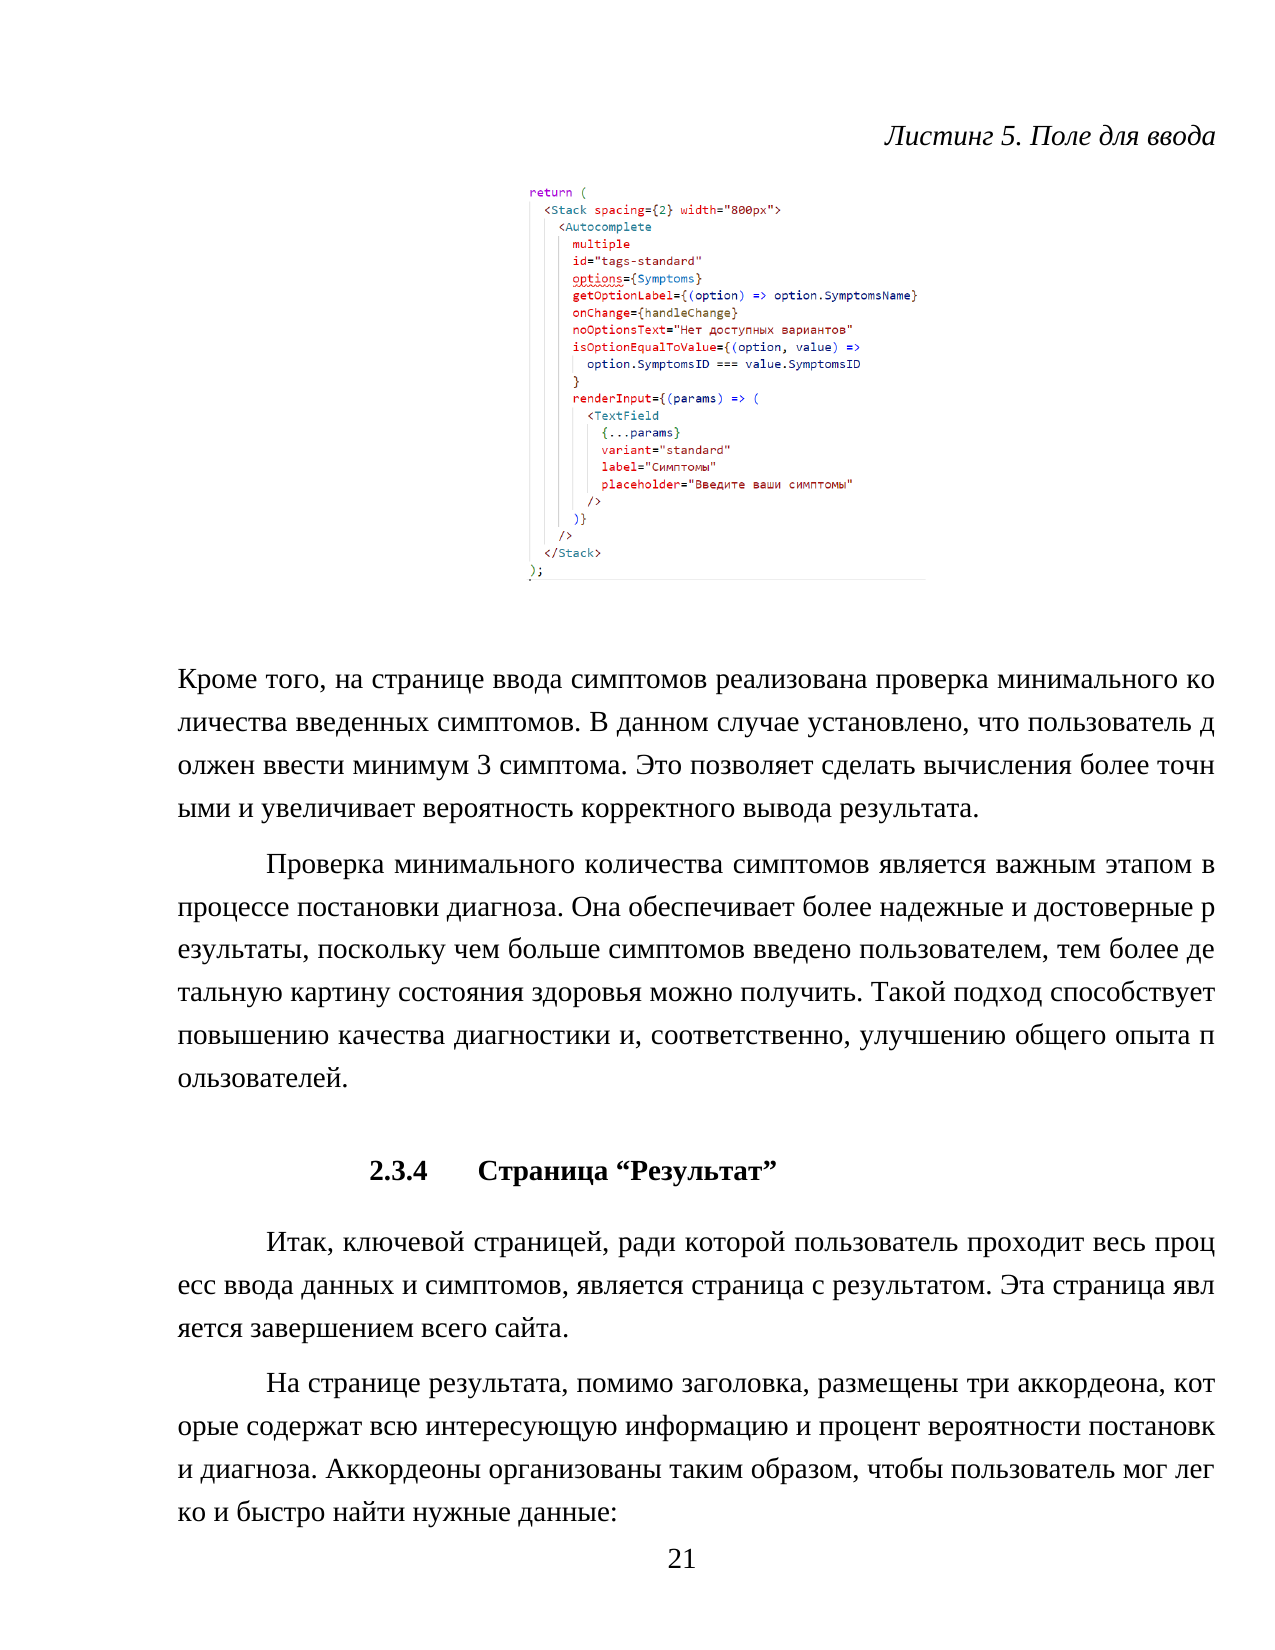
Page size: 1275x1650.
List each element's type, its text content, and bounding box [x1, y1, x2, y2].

text Проверка минимального количества симптомов является важным этапом в процессе постановки диагноза. Она обеспечивает более надежные и достоверные результаты, поскольку чем больше симптомов введено пользователем, тем более детальную картину состояния здоровья можно получить. Такой подход способствует повышению качества диагностики и, соответственно, улучшению общего опыта пользователей. [177, 846, 1216, 1094]
subtitle Страница “Результат” [310, 1153, 1216, 1187]
text Листинг 5. Поле для ввода [177, 118, 1216, 152]
text Итак, ключевой страницей, ради которой пользователь проходит весь процесс ввода данных и симптомов, является страница с результатом. Эта страница является завершением всего сайта. [177, 1224, 1216, 1344]
text На странице результата, помимо заголовка, размещены три аккордеона, которые содержат всю интересующую информацию и процент вероятности постановки диагноза. Аккордеоны организованы таким образом, чтобы пользователь мог легко и быстро найти нужные данные: [177, 1366, 1216, 1528]
text Кроме того, на странице ввода симптомов реализована проверка минимального количества введенных симптомов. В данном случае установлено, что пользователь должен ввести минимум 3 симптома. Это позволяет сделать вычисления более точными и увеличивает вероятность корректного вывода результата. [177, 610, 1216, 824]
picture [526, 181, 926, 581]
